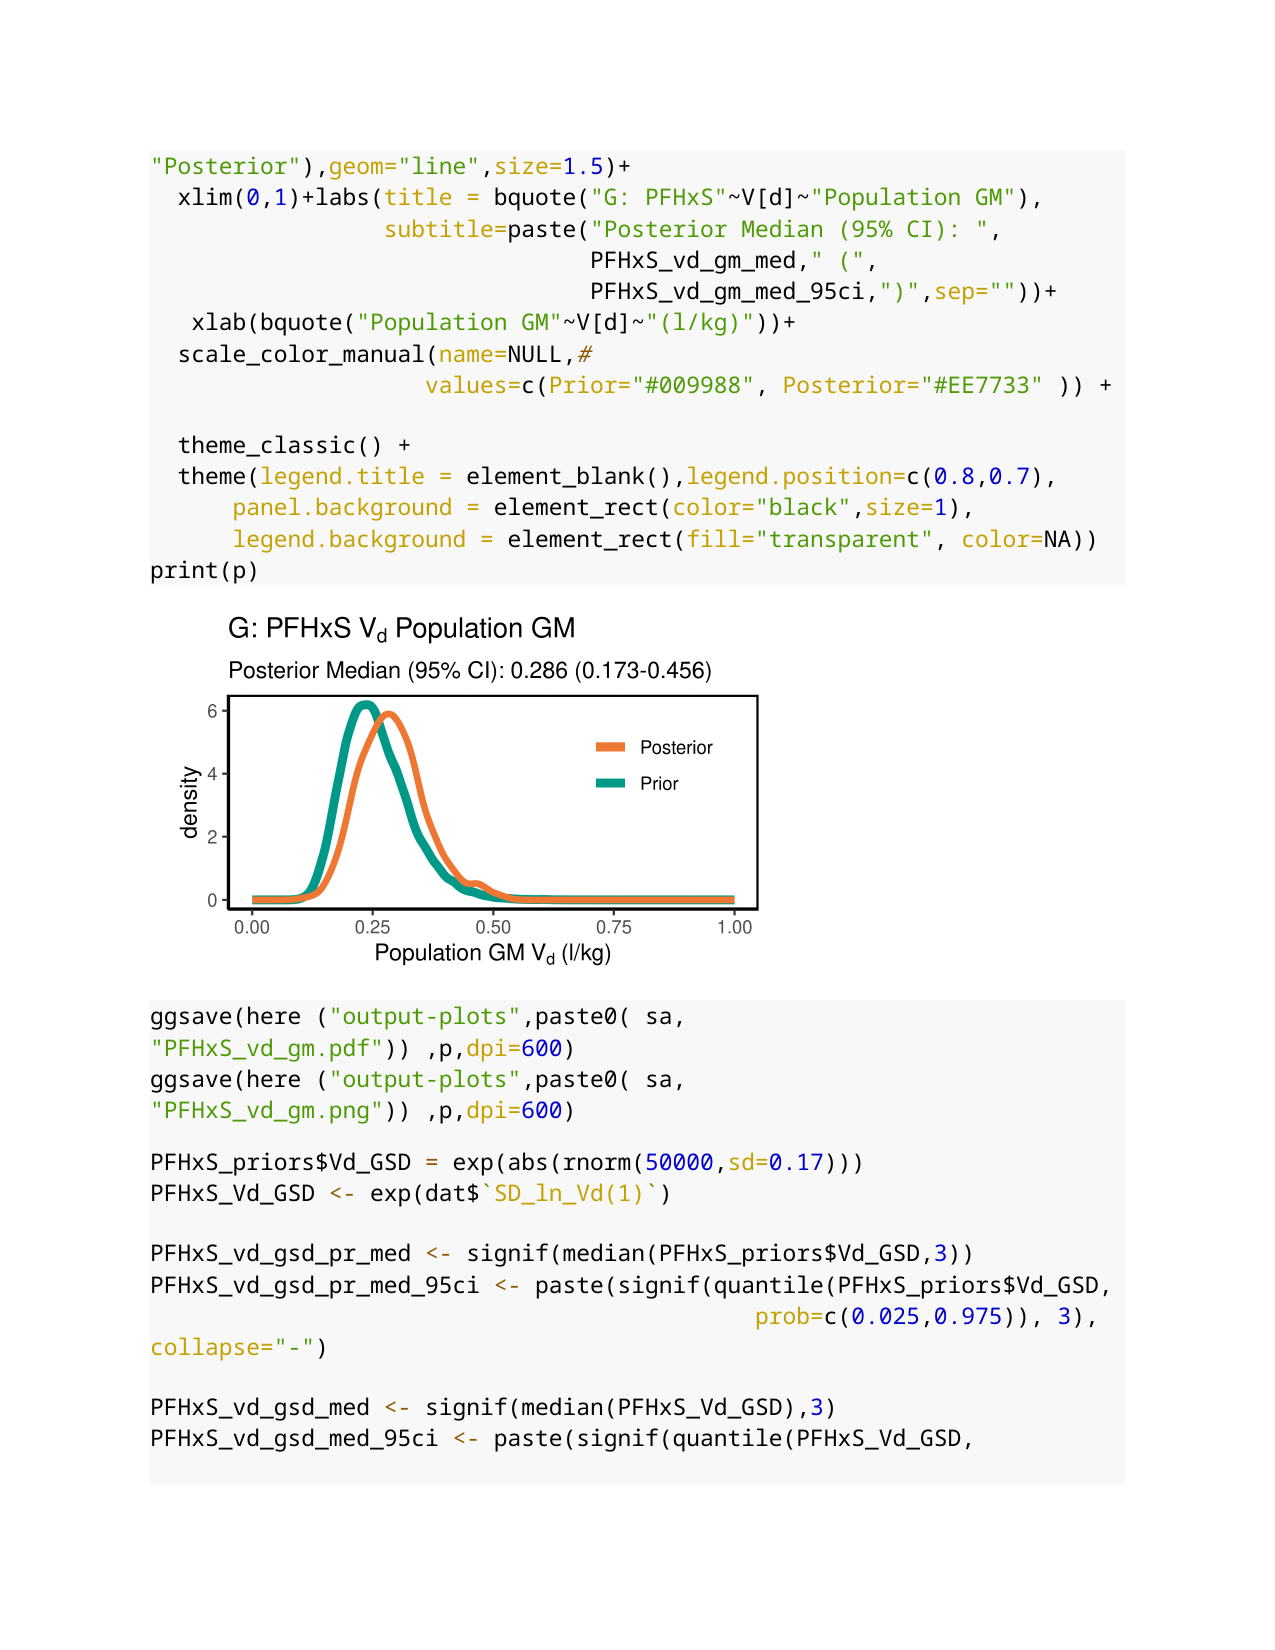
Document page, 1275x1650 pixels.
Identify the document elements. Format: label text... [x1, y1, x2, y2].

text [150, 1146, 1125, 1485]
picture [168, 605, 770, 982]
text ggsave(here ("output-plots",paste0( sa, "PFHxS_vd_gm.pdf")) ,p,dpi=600) ggsave(here ("output-plots",paste0( sa, "PFHxS_vd_gm.png")) ,p,dpi=600) [576, 1000, 1125, 1125]
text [150, 150, 1125, 585]
